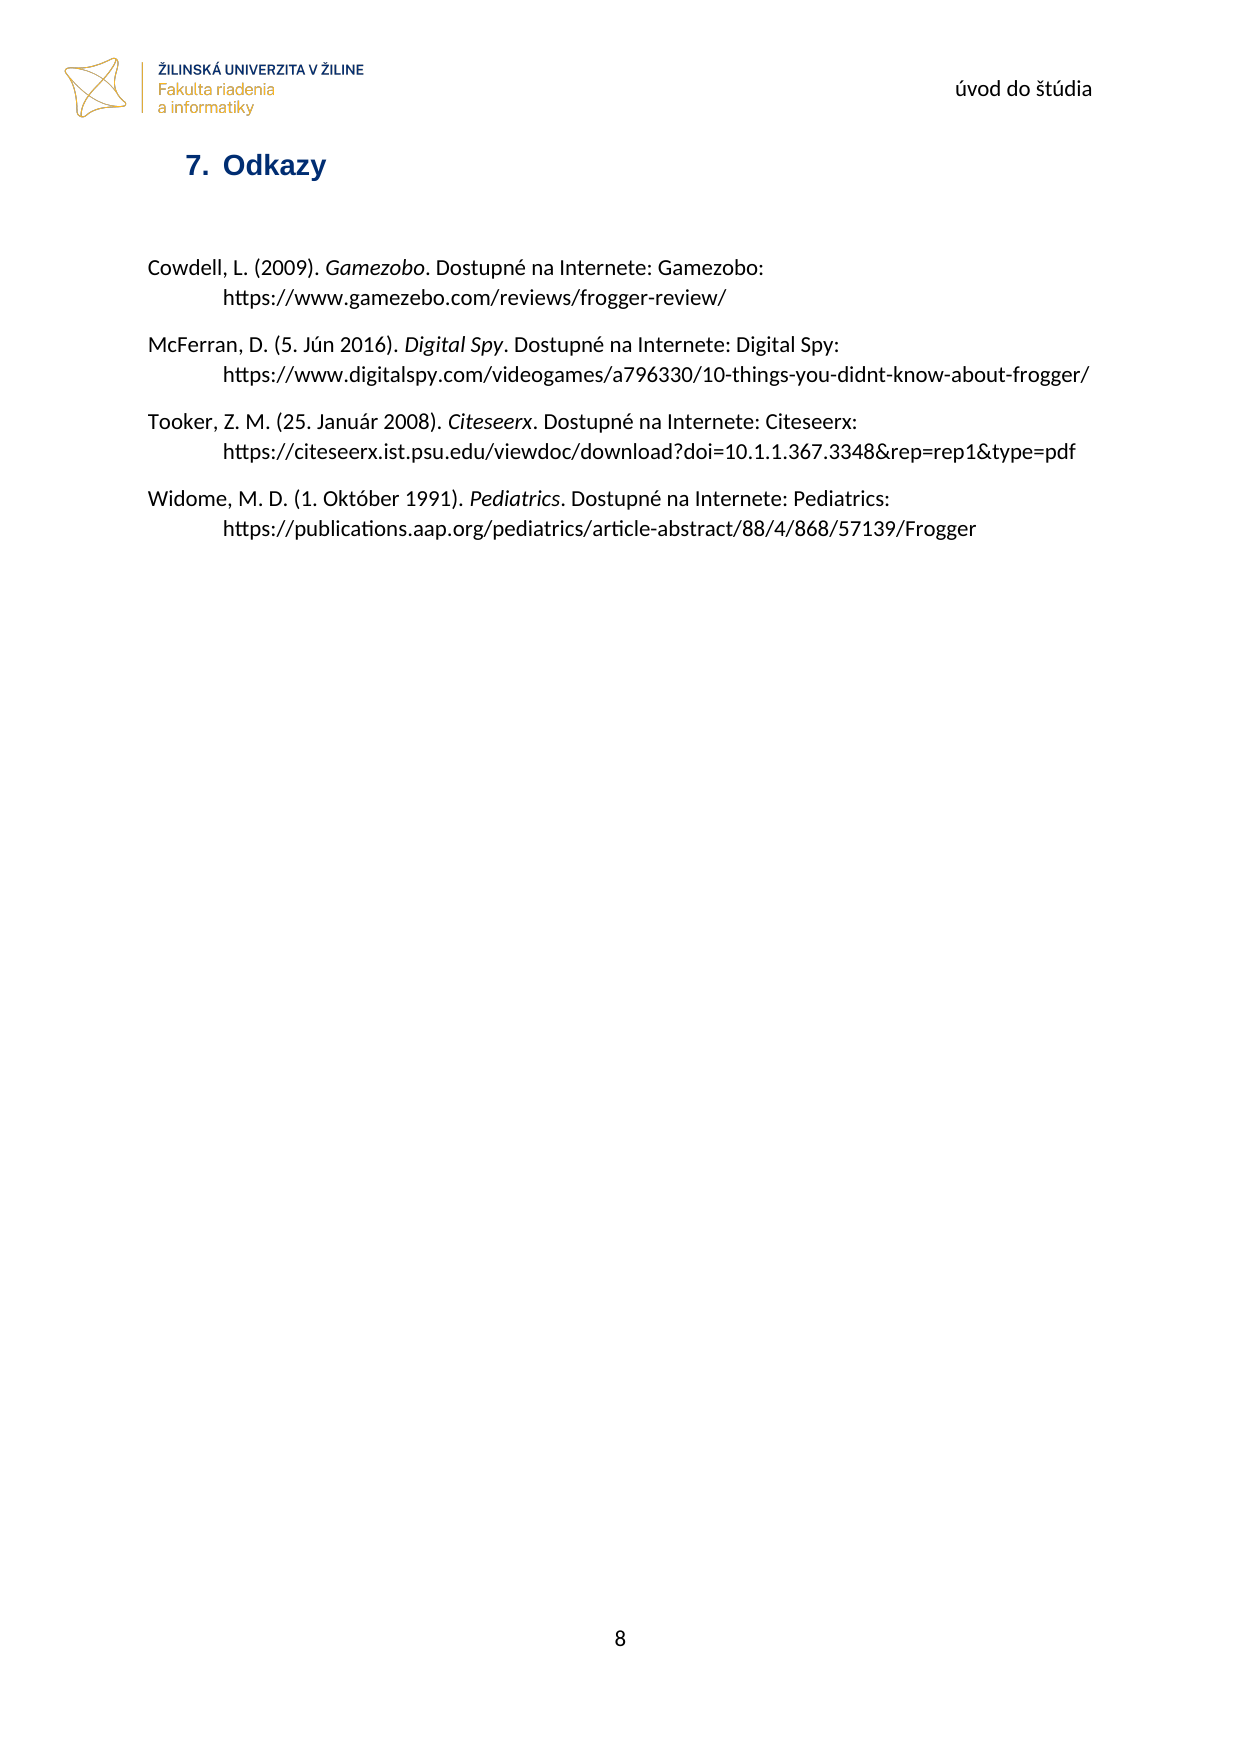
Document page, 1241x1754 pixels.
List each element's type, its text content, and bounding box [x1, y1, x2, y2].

text Tooker, Z. M. (25. Január 2008). Citeseerx. Dostupné na Internete: Citeseerx: https://citeseerx.ist.psu.edu/viewdoc/download?doi=10.1.1.367.3348&rep=rep1&type=pdf [148, 407, 1093, 465]
text Cowdell, L. (2009). Gamezobo. Dostupné na Internete: Gamezobo: https://www.gamezebo.com/reviews/frogger-review/ [148, 253, 1093, 311]
text McFerran, D. (5. Jún 2016). Digital Spy. Dostupné na Internete: Digital Spy: https://www.digitalspy.com/videogames/a796330/10-things-you-didnt-know-about-frogger/ [148, 330, 1093, 388]
text Widome, M. D. (1. Október 1991). Pediatrics. Dostupné na Internete: Pediatrics: https://publications.aap.org/pediatrics/article-abstract/88/4/868/57139/Frogger [148, 484, 1093, 542]
text Odkazy [185, 148, 1093, 181]
picture [36, 28, 393, 147]
